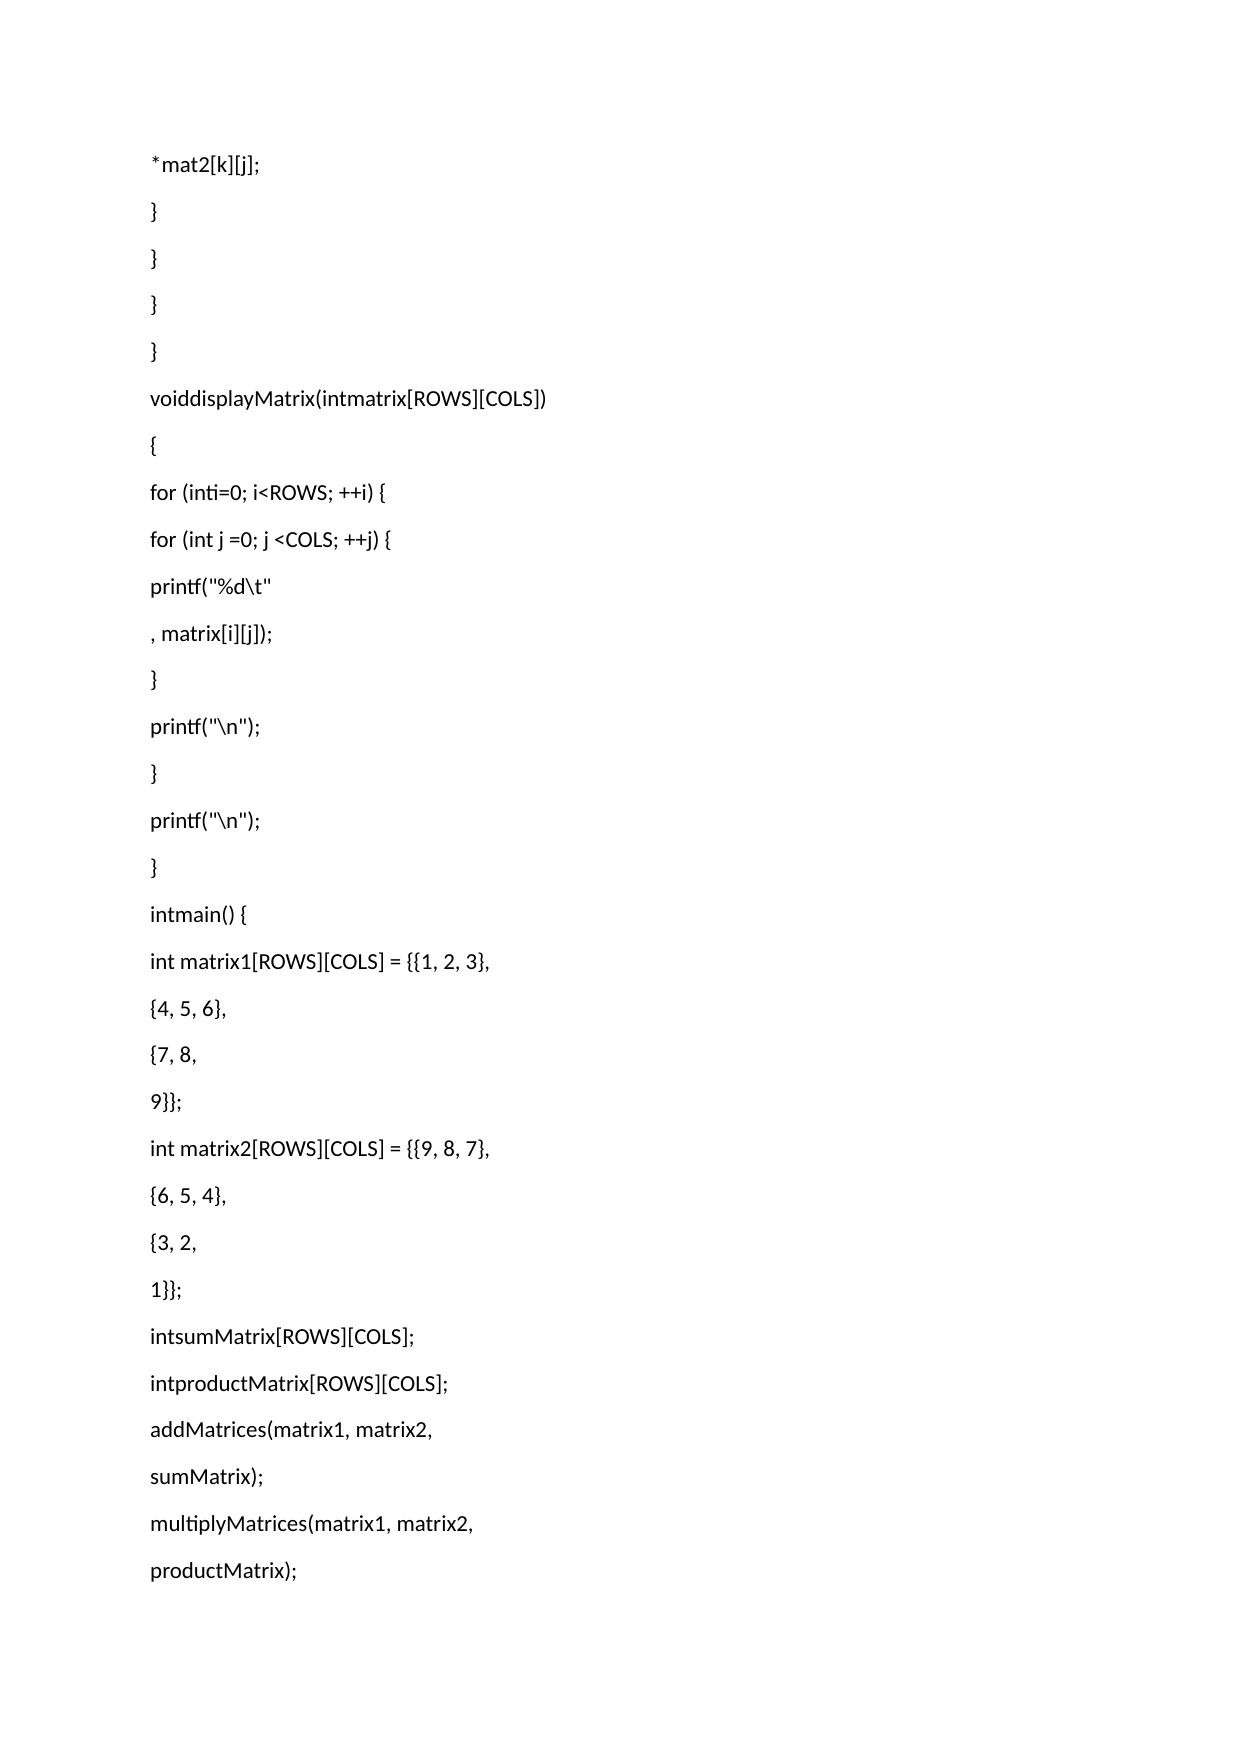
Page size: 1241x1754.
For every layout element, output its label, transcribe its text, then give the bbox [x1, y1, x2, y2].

text printf("\n"); [150, 806, 1090, 834]
text *mat2[k][j]; [150, 150, 1090, 178]
text multiplyMatrices(matrix1, matrix2, [150, 1509, 1090, 1537]
text for (inti=0; i<ROWS; ++i) { [150, 478, 1090, 506]
text 1}}; [150, 1275, 1090, 1303]
text intmain() { [150, 900, 1090, 928]
text addMatrices(matrix1, matrix2, [150, 1416, 1090, 1444]
text {6, 5, 4}, [150, 1181, 1090, 1209]
text {4, 5, 6}, [150, 994, 1090, 1022]
text {7, 8, [150, 1041, 1090, 1069]
text } [150, 853, 1090, 881]
text intsumMatrix[ROWS][COLS]; [150, 1322, 1090, 1350]
text int matrix2[ROWS][COLS] = {{9, 8, 7}, [150, 1134, 1090, 1162]
text } [150, 666, 1090, 694]
text {3, 2, [150, 1228, 1090, 1256]
text sumMatrix); [150, 1462, 1090, 1491]
text int matrix1[ROWS][COLS] = {{1, 2, 3}, [150, 947, 1090, 975]
text } [150, 244, 1090, 272]
text } [150, 759, 1090, 787]
text } [150, 197, 1090, 225]
text printf("\n"); [150, 712, 1090, 741]
text intproductMatrix[ROWS][COLS]; [150, 1369, 1090, 1397]
text } [150, 291, 1090, 319]
text voiddisplayMatrix(intmatrix[ROWS][COLS]) [150, 384, 1090, 412]
text printf("%d\t" [150, 572, 1090, 600]
text , matrix[i][j]); [150, 619, 1090, 647]
text productMatrix); [150, 1556, 1090, 1584]
text } [150, 337, 1090, 366]
text { [150, 431, 1090, 459]
text for (int j =0; j <COLS; ++j) { [150, 525, 1090, 553]
text 9}}; [150, 1087, 1090, 1116]
